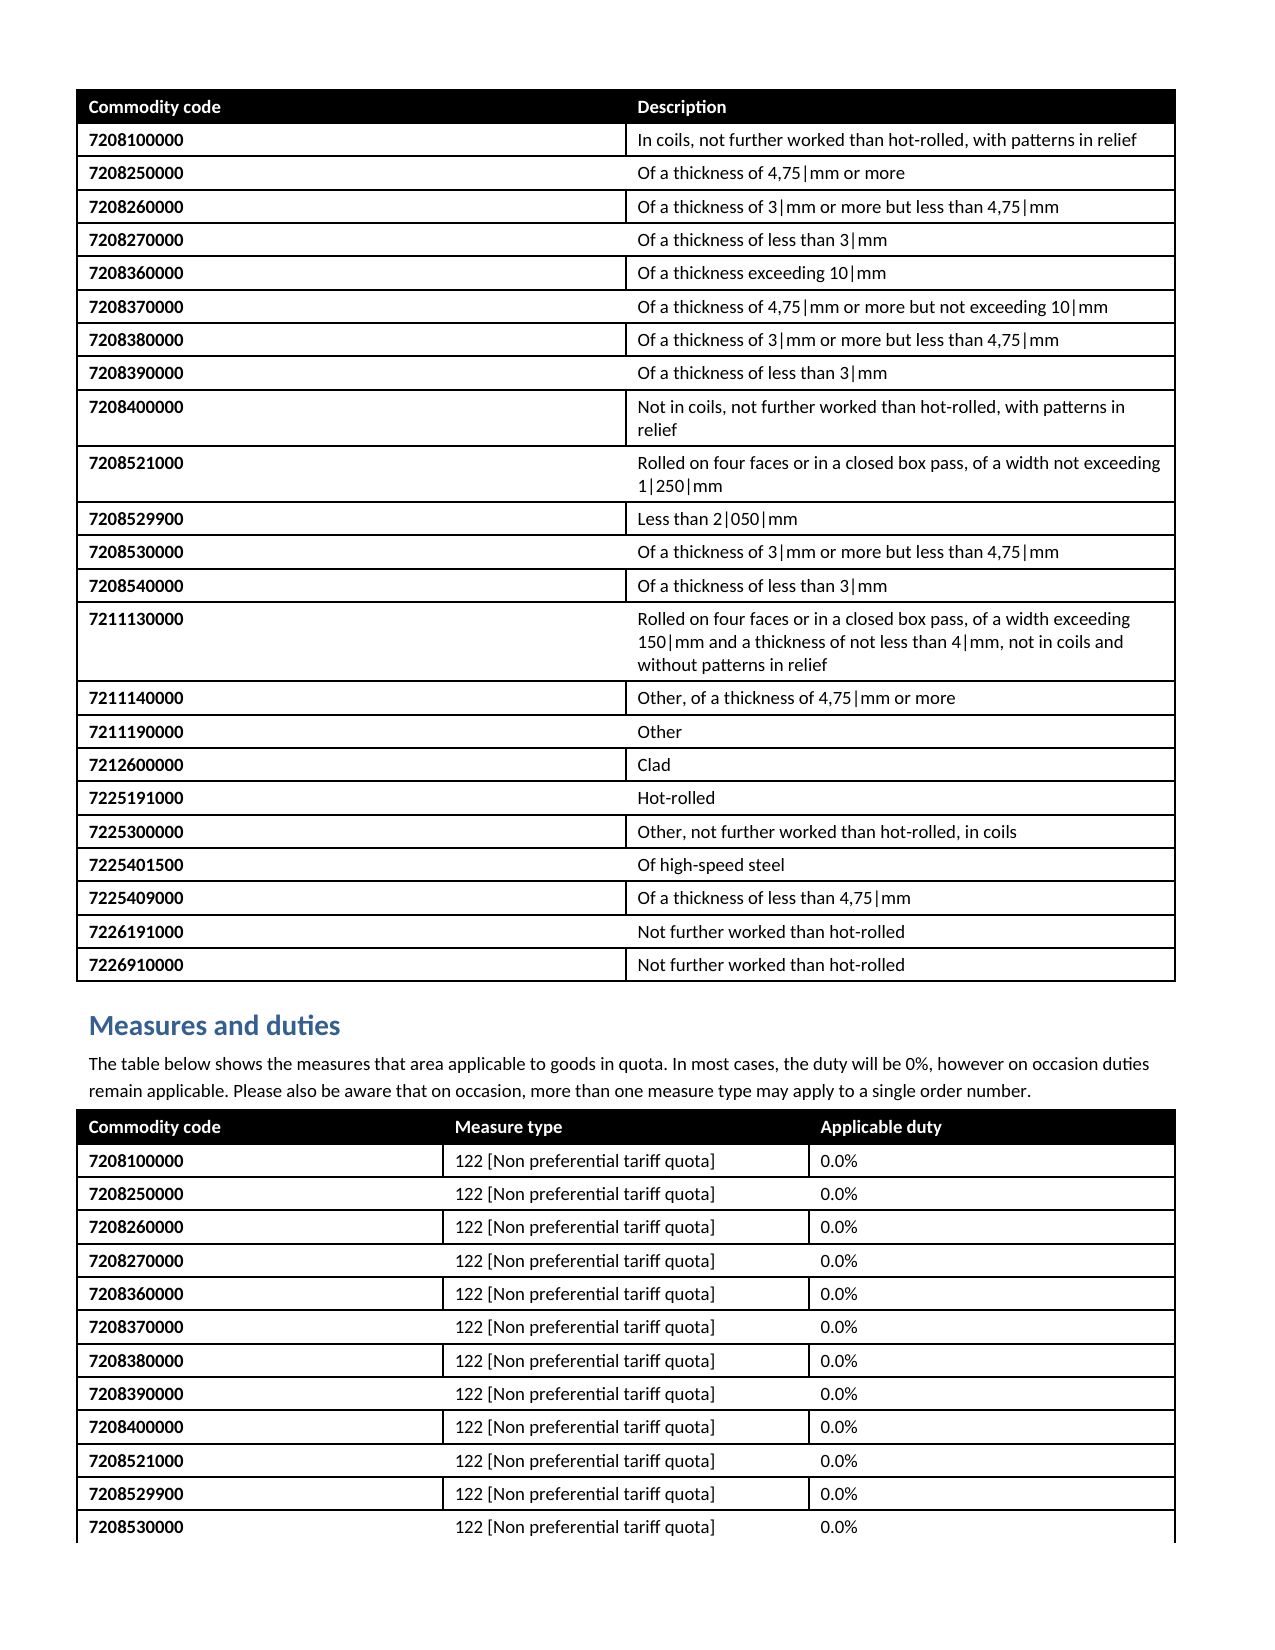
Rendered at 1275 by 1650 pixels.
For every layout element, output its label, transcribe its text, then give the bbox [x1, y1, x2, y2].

table_cell Of a thickness of 3|mm or more but less than 4,75|mm [627, 324, 1174, 355]
table_cell 7208360000 [78, 257, 625, 288]
table_cell 122 [Non preferential tariff quota] [444, 1478, 808, 1509]
table_cell Of a thickness of less than 3|mm [626, 357, 1174, 388]
table_cell Other [626, 716, 1174, 747]
table_cell 0.0% [809, 1378, 1174, 1409]
table_cell 122 [Non preferential tariff quota] [443, 1445, 809, 1476]
table_cell Less than 2|050|mm [627, 503, 1174, 534]
table_cell 7208540000 [78, 570, 625, 601]
table_cell Of a thickness of less than 3|mm [627, 570, 1174, 601]
table_cell 7212600000 [78, 749, 625, 780]
table_header Measure type [443, 1111, 809, 1143]
table_cell 0.0% [809, 1511, 1174, 1543]
table_cell Of a thickness of less than 4,75|mm [627, 882, 1174, 913]
table_cell 7226191000 [78, 916, 626, 947]
table_cell Clad [627, 749, 1174, 780]
table_cell 0.0% [810, 1345, 1174, 1376]
table_header Commodity code [78, 1111, 443, 1143]
table_cell Of high-speed steel [626, 849, 1174, 880]
table_cell 7208529900 [78, 1478, 442, 1509]
table_cell 7226910000 [78, 949, 625, 980]
table_cell 0.0% [809, 1311, 1174, 1343]
table_cell 7208521000 [78, 1445, 443, 1476]
table_cell 0.0% [809, 1445, 1174, 1476]
table_cell 7208380000 [78, 324, 625, 355]
table_cell 0.0% [810, 1478, 1174, 1509]
table_cell Of a thickness of 3|mm or more but less than 4,75|mm [627, 191, 1174, 222]
table_cell 122 [Non preferential tariff quota] [443, 1245, 809, 1276]
table_header Applicable duty [809, 1111, 1174, 1143]
table_cell 0.0% [810, 1278, 1174, 1309]
table_cell 7211140000 [78, 682, 625, 713]
text The table below shows the measures that area applicable to goods in quota. In most cases, the duty will be 0%, however on occasion duties remain applicable. Please also be aware that on occasion, more than one measure type may apply to a single order number. [88, 1052, 1186, 1102]
table_header Commodity code [78, 91, 626, 122]
table_cell 0.0% [810, 1411, 1174, 1443]
table_cell 122 [Non preferential tariff quota] [444, 1345, 808, 1376]
table_cell 122 [Non preferential tariff quota] [444, 1211, 808, 1243]
table_cell Other, of a thickness of 4,75|mm or more [627, 682, 1174, 713]
table_cell Not in coils, not further worked than hot-rolled, with patterns in relief [627, 391, 1174, 445]
table_cell 7208400000 [78, 391, 625, 445]
table_cell 0.0% [810, 1145, 1174, 1176]
table_cell 7208380000 [78, 1345, 442, 1376]
table_cell 7211190000 [78, 716, 626, 747]
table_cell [443, 1511, 809, 1543]
subtitle Measures and duties [88, 1007, 1186, 1043]
table_cell Other, not further worked than hot-rolled, in coils [627, 816, 1174, 847]
table_cell Of a thickness of 3|mm or more but less than 4,75|mm [626, 536, 1174, 568]
table_cell 7208529900 [78, 503, 625, 534]
table_cell 7208250000 [78, 1178, 443, 1209]
table_cell 122 [Non preferential tariff quota] [444, 1411, 808, 1443]
table_cell 7208370000 [78, 1311, 443, 1343]
table_cell 7225300000 [78, 816, 625, 847]
table_cell 122 [Non preferential tariff quota] [444, 1278, 808, 1309]
table_cell 7208390000 [78, 1378, 443, 1409]
table_cell 7208390000 [78, 357, 626, 388]
table_cell 7208370000 [78, 291, 626, 322]
table_cell Of a thickness of 4,75|mm or more but not exceeding 10|mm [626, 291, 1174, 322]
table_cell 7208530000 [78, 536, 626, 568]
table_cell 7225401500 [78, 849, 626, 880]
table_cell 7208360000 [78, 1278, 442, 1309]
table_cell Rolled on four faces or in a closed box pass, of a width not exceeding 1|250|mm [626, 447, 1174, 501]
table_cell 0.0% [810, 1211, 1174, 1243]
table_cell Rolled on four faces or in a closed box pass, of a width exceeding 150|mm and a thickness of not less than 4|mm, not in coils and without patterns in relief [626, 603, 1174, 680]
table_cell 7208250000 [78, 157, 626, 188]
table_cell 7225409000 [78, 882, 625, 913]
table_cell 7208100000 [78, 1145, 442, 1176]
table_cell 7208400000 [78, 1411, 442, 1443]
table_header Description [626, 91, 1174, 122]
table_cell 7208270000 [78, 224, 626, 255]
table_cell Of a thickness exceeding 10|mm [627, 257, 1174, 288]
table_cell 0.0% [809, 1178, 1174, 1209]
table_cell Of a thickness of 4,75|mm or more [626, 157, 1174, 188]
table_cell 7208270000 [78, 1245, 443, 1276]
table_cell Of a thickness of less than 3|mm [626, 224, 1174, 255]
table_cell 7208260000 [78, 1211, 442, 1243]
table_cell 0.0% [809, 1245, 1174, 1276]
table_cell 122 [Non preferential tariff quota] [444, 1145, 808, 1176]
table_cell Not further worked than hot-rolled [626, 916, 1174, 947]
table_cell 7208521000 [78, 447, 626, 501]
table_cell 122 [Non preferential tariff quota] [443, 1311, 809, 1343]
table_cell 7225191000 [78, 782, 626, 813]
table_cell 7208530000 [78, 1511, 443, 1543]
table_cell In coils, not further worked than hot-rolled, with patterns in relief [627, 124, 1174, 155]
table_cell 7211130000 [78, 603, 626, 680]
table_cell 122 [Non preferential tariff quota] [443, 1378, 809, 1409]
table_cell 7208260000 [78, 191, 625, 222]
table_cell 7208100000 [78, 124, 625, 155]
table_cell Hot-rolled [626, 782, 1174, 813]
table_cell Not further worked than hot-rolled [627, 949, 1174, 980]
table_cell 122 [Non preferential tariff quota] [443, 1178, 809, 1209]
